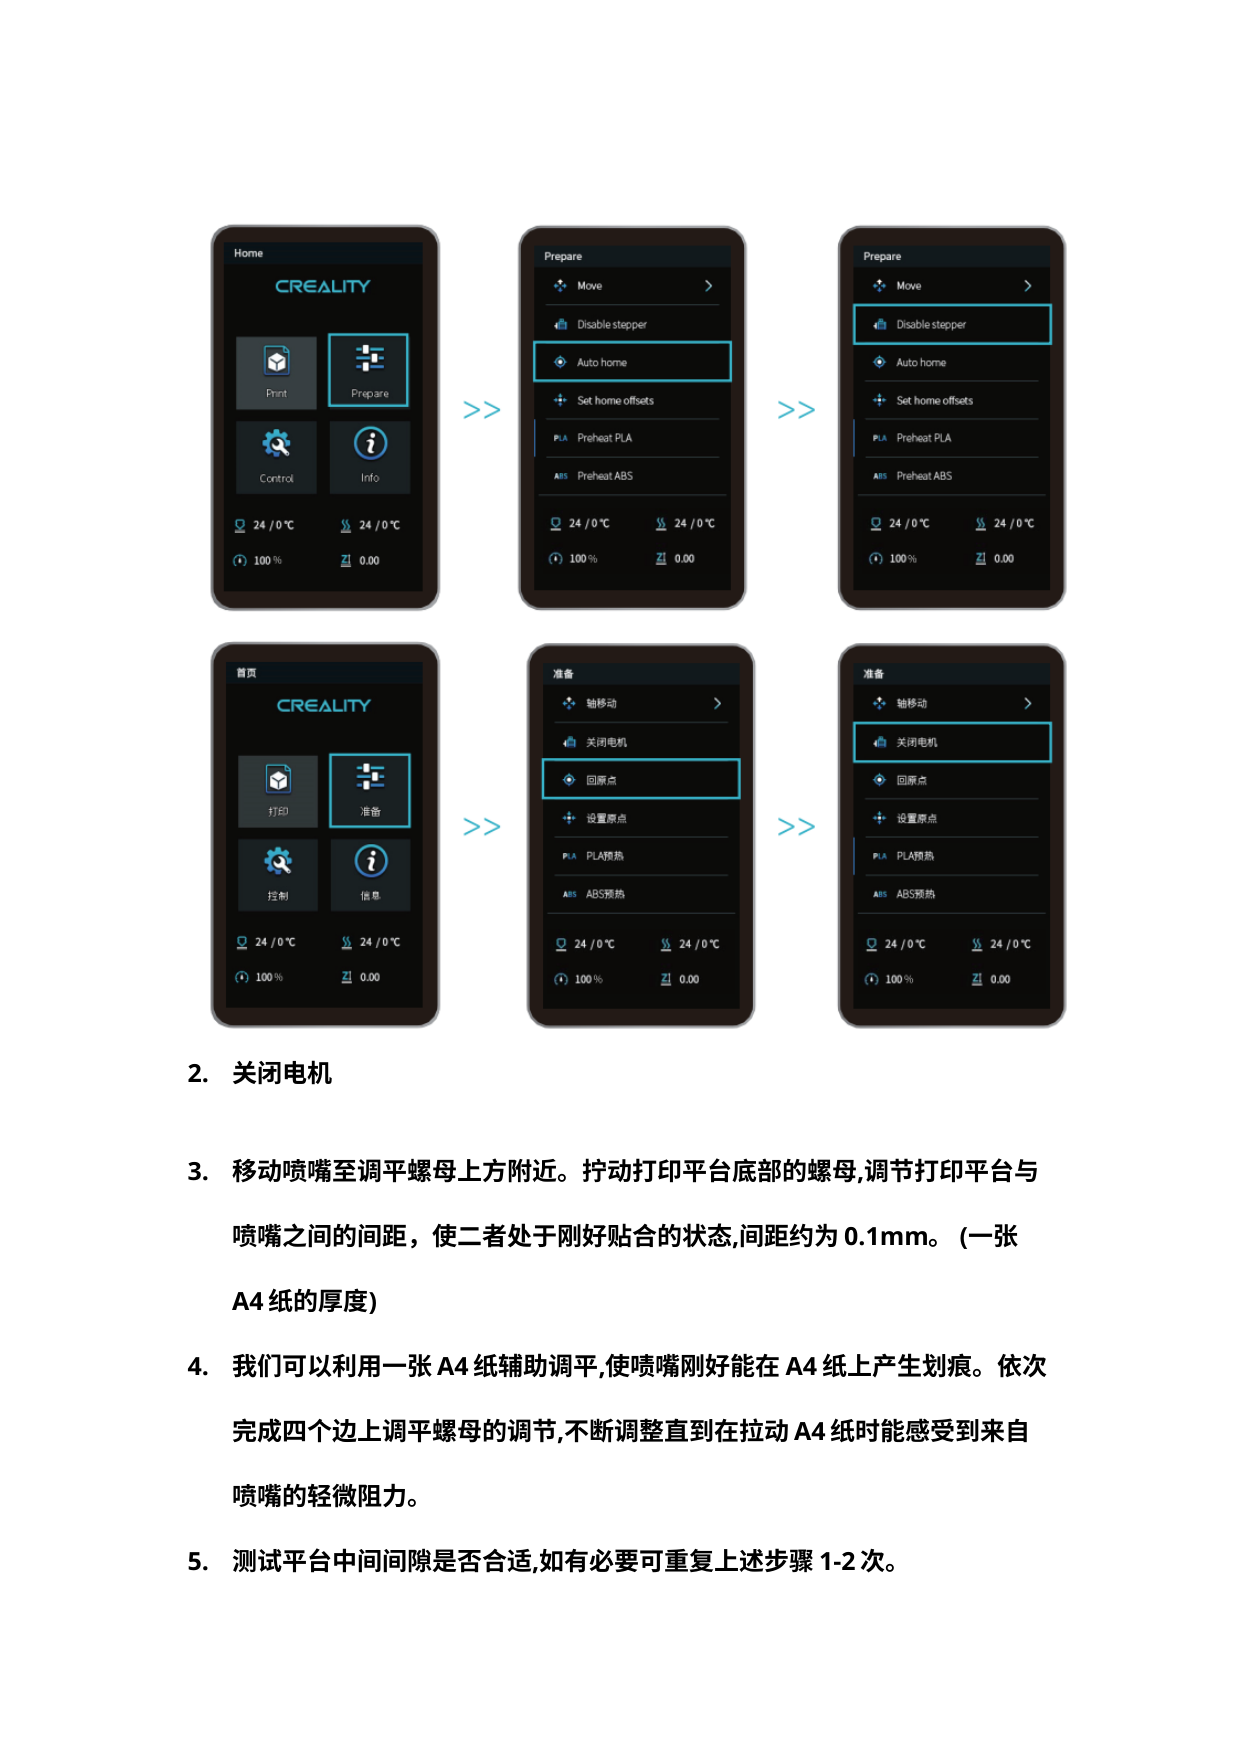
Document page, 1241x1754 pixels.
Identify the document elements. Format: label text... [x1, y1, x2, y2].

list 测试平台中间间隙是否合适,如有必要可重复上述步骤1-2次。 [187, 1527, 1053, 1592]
picture [204, 217, 1070, 1032]
list 我们可以利用一张A4纸辅助调平,使啧嘴刚好能在A4纸上产生划痕。依次完成四个边上调平螺母的调节,不断调整直到在拉动A4纸时能感受到来自喷嘴的轻微阻力。 [187, 1332, 1053, 1527]
list 移动喷嘴至调平螺母上方附近。拧动打印平台底部的螺母,调节打印平台与喷嘴之间的间距，使二者处于刚好贴合的状态,间距约为0.1mm。 (一张A4纸的厚度) [187, 1137, 1053, 1332]
